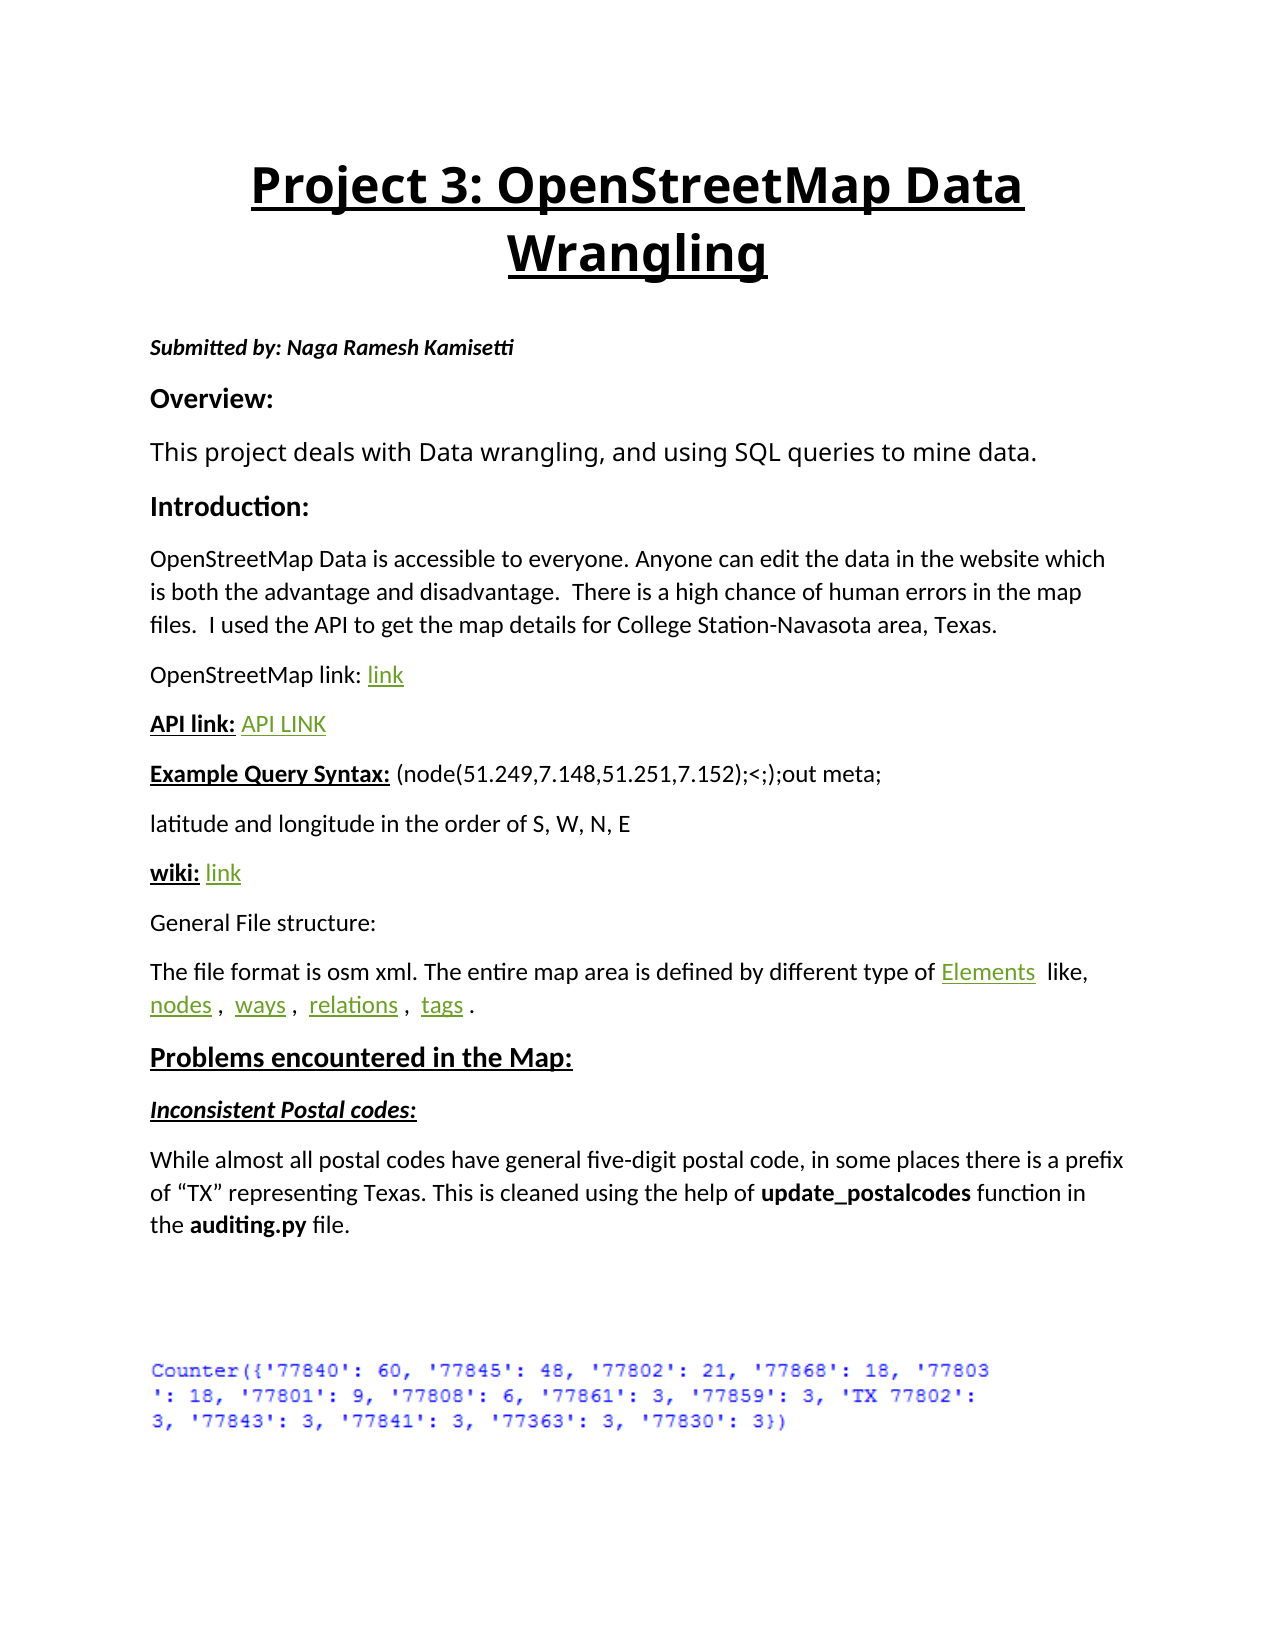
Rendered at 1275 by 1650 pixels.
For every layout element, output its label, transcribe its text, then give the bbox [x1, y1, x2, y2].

text General File structure: [150, 907, 1125, 937]
text The file format is osm xml. The entire map area is defined by different type of Elements like, nodes , ways , relations , tags . [150, 957, 1125, 1020]
title Project 3: OpenStreetMap Data Wrangling [150, 150, 1125, 286]
text Overview: [150, 380, 1125, 416]
text This project deals with Data wrangling, and using SQL queries to mine data. [150, 435, 1125, 469]
text latitude and longitude in the order of S, W, N, E [150, 808, 1125, 838]
text Example Query Syntax: (node(51.249,7.148,51.251,7.152);<;);out meta; [150, 758, 1125, 789]
picture [150, 1358, 1004, 1437]
text Inconsistent Postal codes: [150, 1094, 1125, 1125]
text While almost all postal codes have general five-digit postal code, in some places there is a prefix of “TX” representing Texas. This is cleaned using the help of update_postalcodes function in the auditing.py file. [150, 1144, 1125, 1240]
text OpenStreetMap Data is accessible to everyone. Anyone can edit the data in the website which is both the advantage and disadvantage. There is a high chance of human errors in the map files. I used the API to get the map details for College Station-Navasota area, Texas. [150, 544, 1125, 640]
text Submitted by: Naga Ramesh Kamisetti [150, 333, 1125, 361]
text Introduction: [150, 488, 1125, 524]
text Problems encountered in the Map: [150, 1039, 1125, 1075]
text API link: API LINK [150, 709, 1125, 739]
text wiki: link [150, 857, 1125, 888]
text OpenStreetMap link: link [150, 659, 1125, 689]
